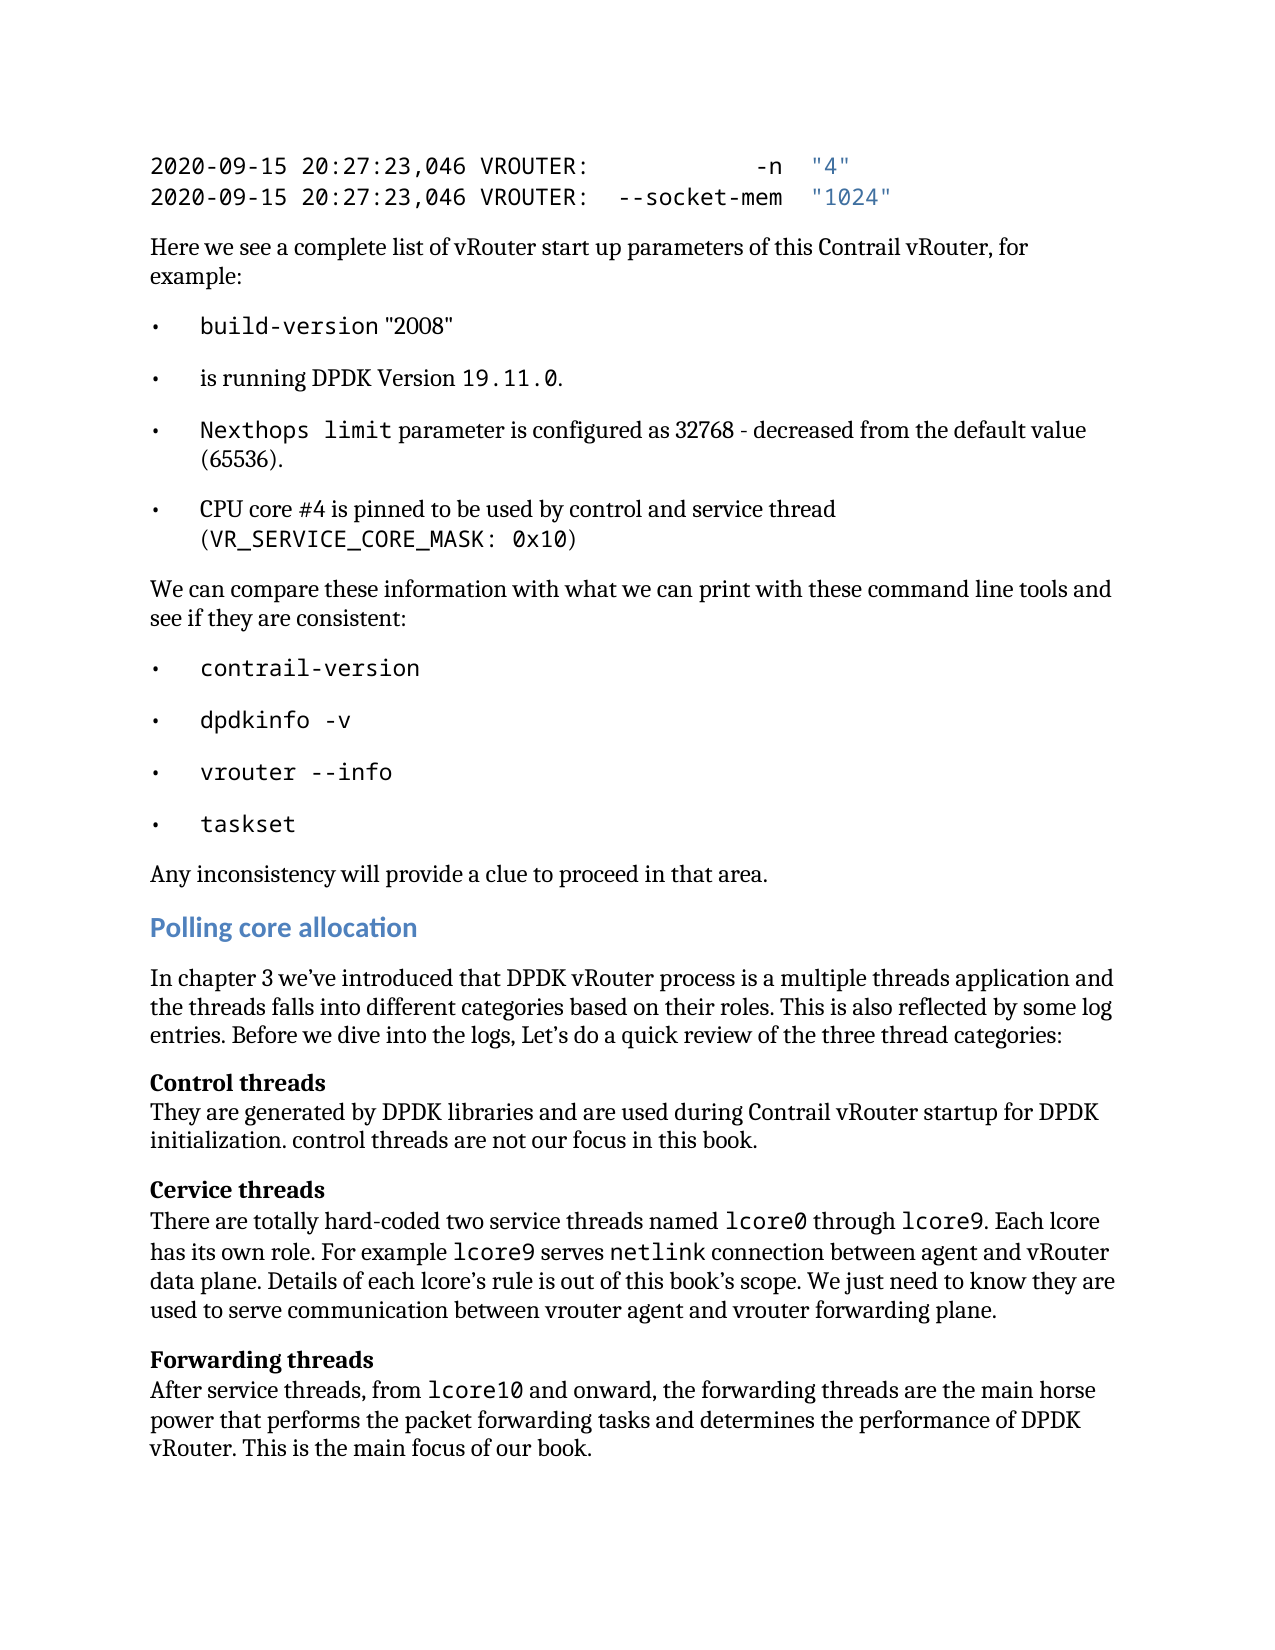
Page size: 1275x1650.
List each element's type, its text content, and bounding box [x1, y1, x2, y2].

text Control threads [150, 1069, 1125, 1098]
text They are generated by DPDK libraries and are used during Contrail vRouter startup for DPDK initialization. control threads are not our focus in this book. [150, 1098, 1125, 1155]
subtitle Polling core allocation [150, 909, 1125, 945]
text After service threads, from lcore10 and onward, the forwarding threads are the main horse power that performs the packet forwarding tasks and determines the performance of DPDK vRouter. This is the main focus of our book. [150, 1374, 1125, 1463]
list build-version "2008" [150, 309, 1125, 341]
list dpdkinfo -v [150, 704, 1125, 735]
list vrouter --info [150, 756, 1125, 787]
text Here we see a complete list of vRouter start up parameters of this Contrail vRouter, for example: [150, 233, 1125, 291]
list taskset [150, 808, 1125, 839]
text In chapter 3 we’ve introduced that DPDK vRouter process is a multiple threads application and the threads falls into different categories based on their roles. This is also reflected by some log entries. Before we dive into the logs, Let’s do a quick review of the three thread categories: [150, 964, 1125, 1050]
text There are totally hard-coded two service threads named lcore0 through lcore9. Each lcore has its own role. For example lcore9 serves netlink connection between agent and vRouter data plane. Details of each lcore’s rule is out of this book’s scope. We just need to know they are used to serve communication between vrouter agent and vrouter forwarding plane. [150, 1205, 1125, 1325]
list Nexthops limit parameter is configured as 32768 - decreased from the default value (65536). [150, 414, 1125, 474]
list is running DPDK Version 19.11.0. [150, 362, 1125, 393]
text Forwarding threads [150, 1346, 1125, 1374]
text Any inconsistency will provide a clue to proceed in that area. [150, 860, 1125, 889]
list contrail-version [150, 652, 1125, 683]
text Cervice threads [150, 1176, 1125, 1205]
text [150, 150, 1125, 212]
text We can compare these information with what we can print with these command line tools and see if they are consistent: [150, 575, 1125, 633]
list CPU core #4 is pinned to be used by control and service thread (VR_SERVICE_CORE_MASK: 0x10) [150, 494, 1125, 554]
